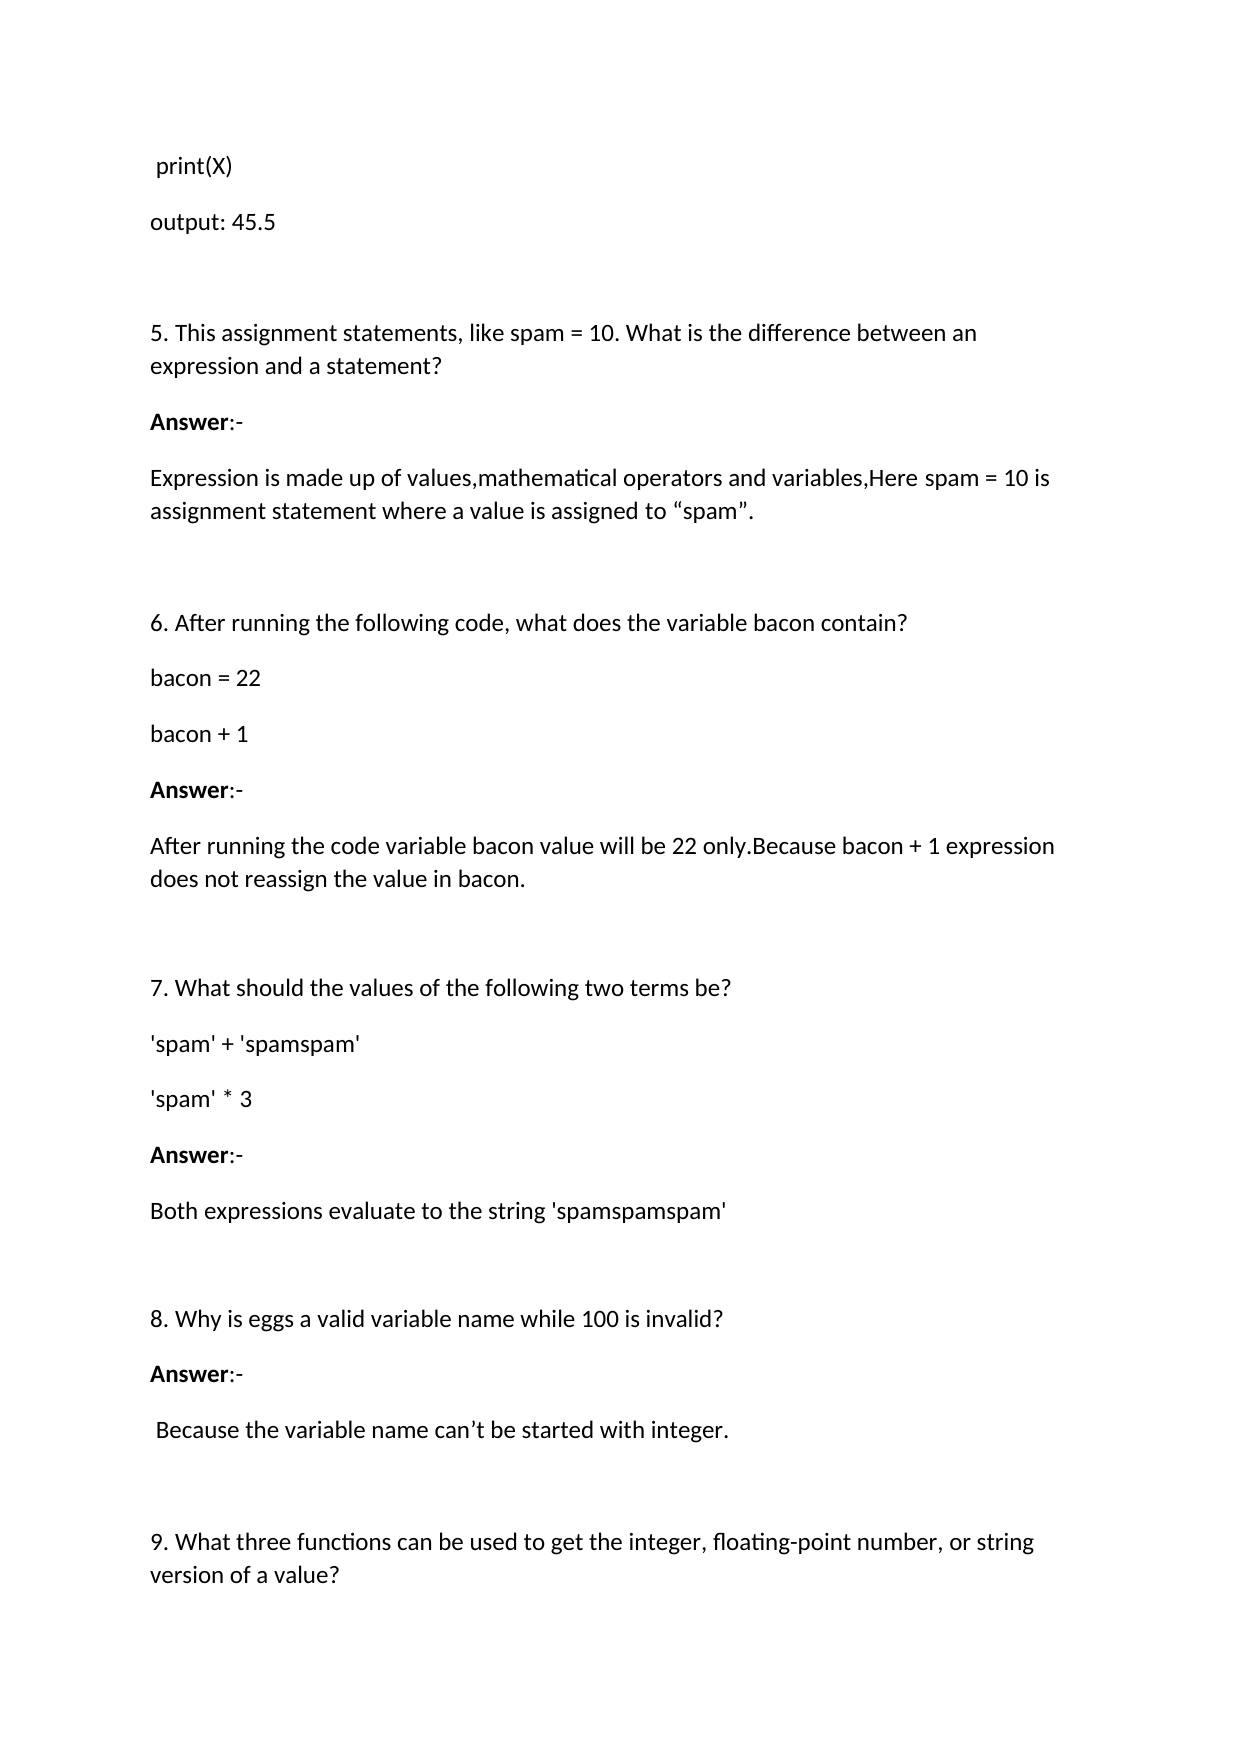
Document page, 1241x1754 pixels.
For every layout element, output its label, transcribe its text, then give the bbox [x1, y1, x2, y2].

text 'spam' + 'spamspam' [150, 1028, 1090, 1058]
text 7. What should the values of the following two terms be? [150, 972, 1090, 1002]
text Answer:- [150, 1139, 1090, 1170]
text print(X) [150, 150, 1090, 181]
text After running the code variable bacon value will be 22 only.Because bacon + 1 expression does not reassign the value in bacon. [150, 830, 1090, 893]
text bacon + 1 [150, 718, 1090, 749]
text 'spam' * 3 [150, 1083, 1090, 1114]
list Why is eggs a valid variable name while 100 is invalid? [150, 1303, 1090, 1333]
text Because the variable name can’t be started with integer. [150, 1414, 1090, 1445]
list What three functions can be used to get the integer, floating-point number, or string version of a value? [150, 1526, 1090, 1589]
text Answer:- [150, 1358, 1090, 1389]
text bacon = 22 [150, 662, 1090, 693]
text Answer:- [150, 406, 1090, 437]
text Both expressions evaluate to the string 'spamspamspam' [150, 1195, 1090, 1226]
text Answer:- [150, 774, 1090, 805]
text Expression is made up of values,mathematical operators and variables,Here spam = 10 is assignment statement where a value is assigned to “spam”. [150, 462, 1090, 526]
list This assignment statements, like spam = 10. What is the difference between an expression and a statement? [150, 317, 1090, 381]
text output: 45.5 [150, 206, 1090, 236]
text 6. After running the following code, what does the variable bacon contain? [150, 607, 1090, 637]
